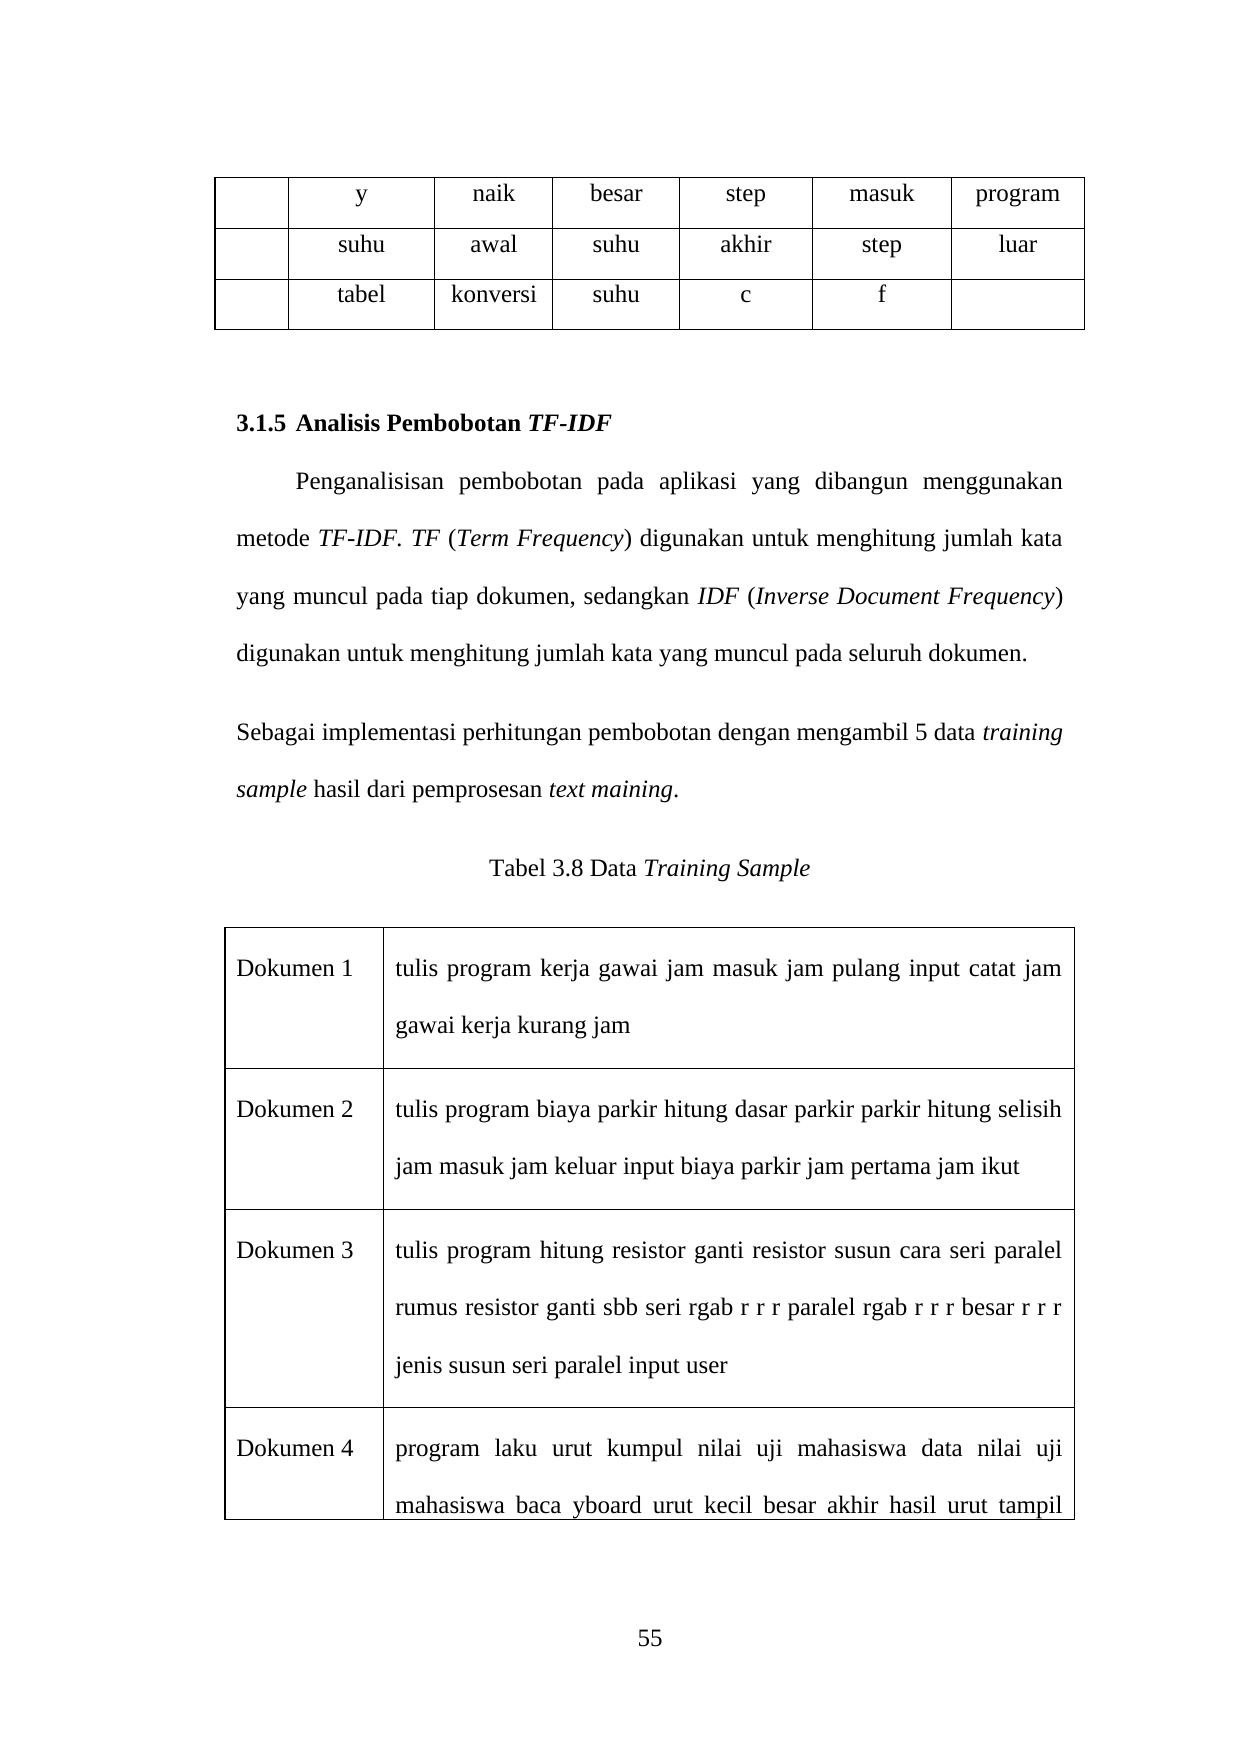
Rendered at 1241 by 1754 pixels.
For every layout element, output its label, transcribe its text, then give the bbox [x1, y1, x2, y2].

table_cell step [813, 229, 951, 278]
table_cell [216, 229, 288, 278]
table_cell naik [435, 178, 552, 228]
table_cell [384, 1408, 1074, 1519]
table_header tulis program kerja gawai jam masuk jam pulang input catat jam gawai kerja kurang jam [384, 928, 1074, 1068]
table_cell luar [952, 229, 1084, 278]
table_cell akhir [680, 229, 812, 278]
table_cell [216, 280, 288, 329]
table_cell program [952, 178, 1084, 228]
table_cell Dokumen 2 [226, 1069, 383, 1209]
text Sebagai implementasi perhitungan pembobotan dengan mengambil 5 data training sample hasil dari pemprosesan text maining. [236, 717, 1063, 803]
table_cell suhu [553, 229, 679, 278]
table_cell c [680, 280, 812, 329]
text Penganalisisan pembobotan pada aplikasi yang dibangun menggunakan metode TF-IDF. TF (Term Frequency) digunakan untuk menghitung jumlah kata yang muncul pada tiap dokumen, sedangkan IDF (Inverse Document Frequency) digunakan untuk menghitung jumlah kata yang muncul pada seluruh dokumen. [236, 466, 1063, 667]
table_cell besar [553, 178, 679, 228]
table_cell Dokumen 4 [226, 1408, 383, 1519]
table_cell awal [435, 229, 552, 278]
table_cell suhu [289, 229, 434, 278]
table_cell [952, 280, 1084, 329]
table_cell f [813, 280, 951, 329]
table_cell suhu [553, 280, 679, 329]
table_cell Dokumen 3 [226, 1210, 383, 1407]
subtitle Analisis Pembobotan TF-IDF [236, 408, 1063, 437]
table_cell [216, 178, 288, 228]
table_cell y [289, 178, 434, 228]
table_cell step [680, 178, 812, 228]
table_cell tulis program hitung resistor ganti resistor susun cara seri paralel rumus resistor ganti sbb seri rgab r r r paralel rgab r r r besar r r r jenis susun seri paralel input user [384, 1210, 1074, 1407]
table_cell tulis program biaya parkir hitung dasar parkir parkir hitung selisih jam masuk jam keluar input biaya parkir jam pertama jam ikut [384, 1069, 1074, 1209]
table_cell konversi [435, 280, 552, 329]
table_cell tabel [289, 280, 434, 329]
table_header Dokumen 1 [226, 928, 383, 1068]
table_cell masuk [813, 178, 951, 228]
